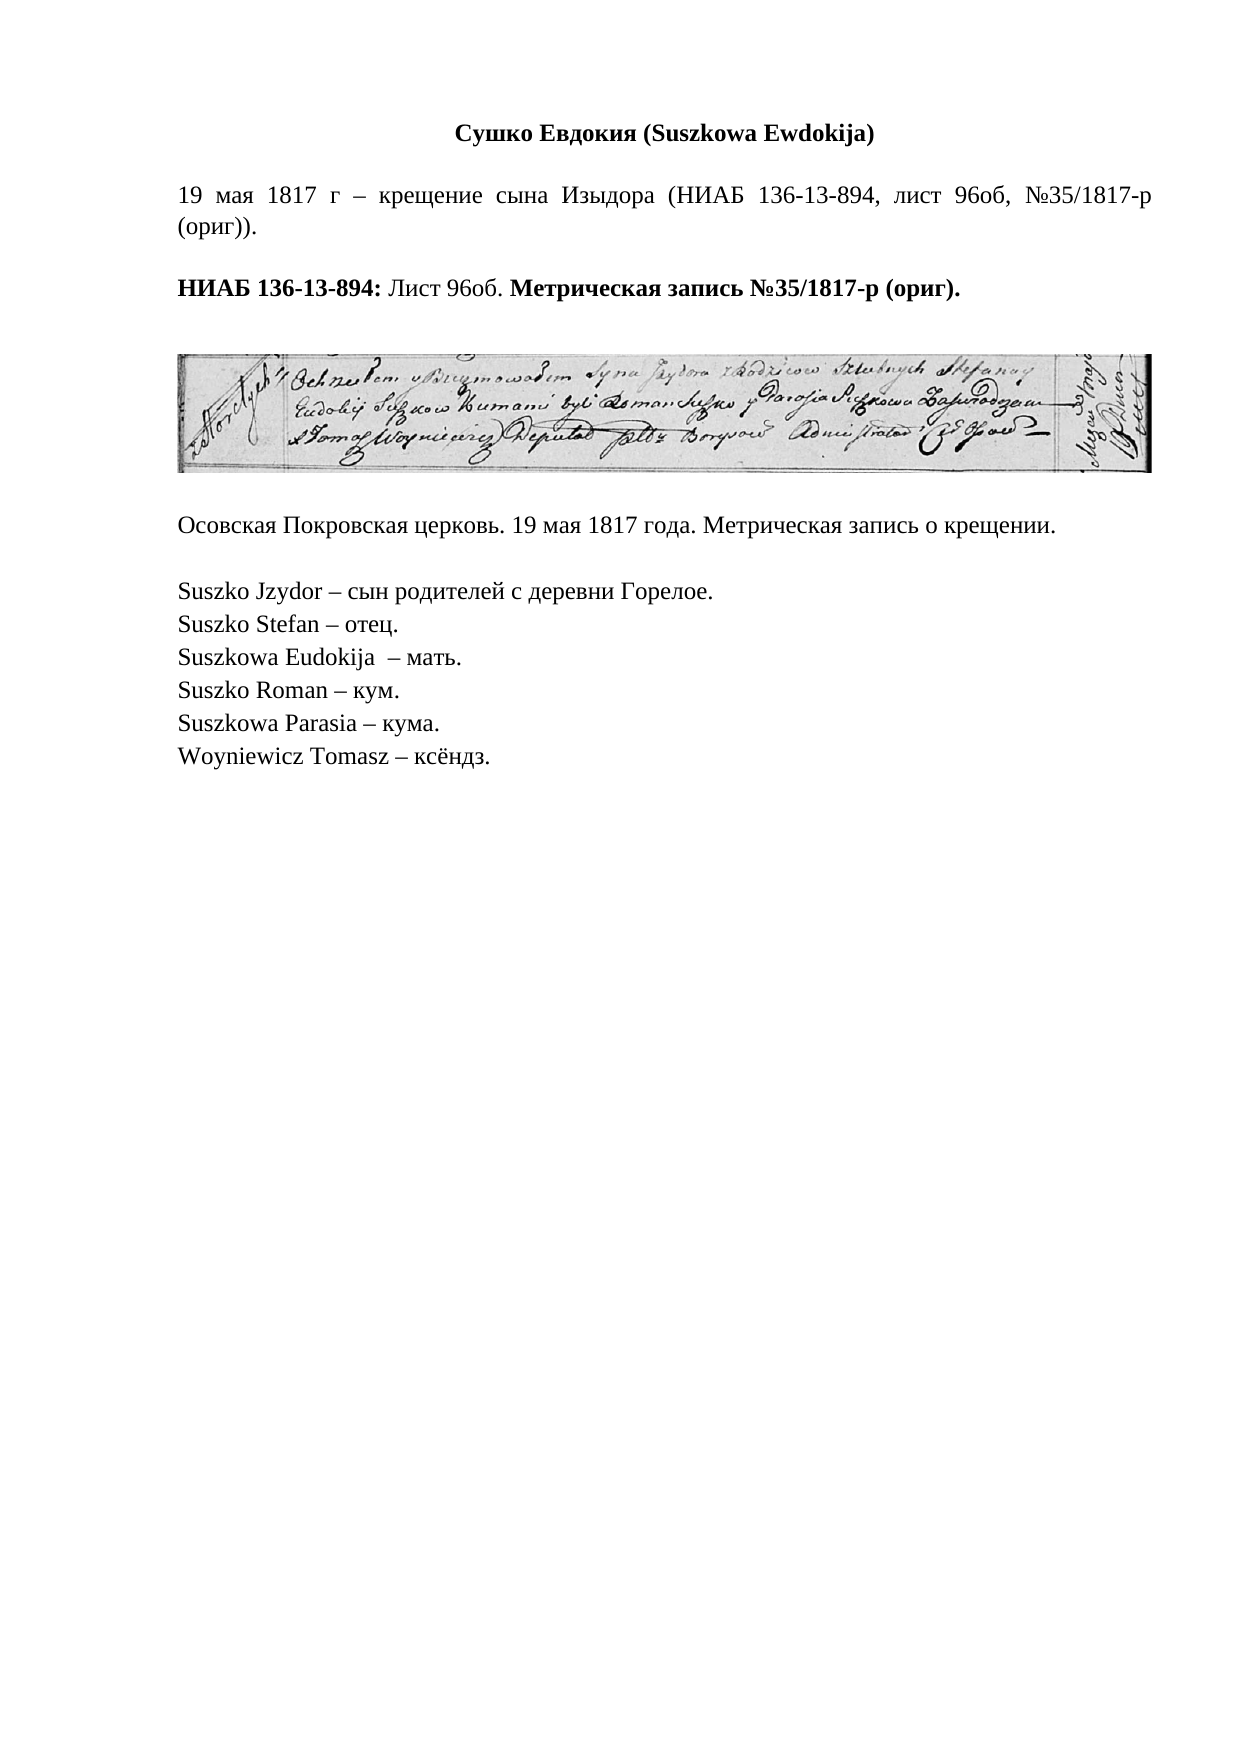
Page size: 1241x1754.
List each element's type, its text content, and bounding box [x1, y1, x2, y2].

text Suszkowa Parasia – кума. [177, 708, 1152, 737]
text Woyniewicz Tomasz – ксёндз. [177, 741, 1152, 770]
text Осовская Покровская церковь. 19 мая 1817 года. Метрическая запись о крещении. [177, 510, 1152, 539]
text Сушко Евдокия (Suszkowa Ewdokija) [177, 118, 1152, 147]
text НИАБ 136-13-894: Лист 96об. Метрическая запись №35/1817-р (ориг). [177, 273, 1152, 302]
text Suszko Jzydor – сын родителей с деревни Горелое. [177, 576, 1152, 605]
text Suszko Roman – кум. [177, 675, 1152, 704]
picture [177, 354, 1152, 473]
text 19 мая 1817 г – крещение сына Изыдора (НИАБ 136-13-894, лист 96об, №35/1817-р (ориг)). [177, 180, 1152, 240]
text Suszkowa Eudokija – мать. [177, 642, 1152, 671]
text Suszko Stefan – отец. [177, 609, 1152, 638]
